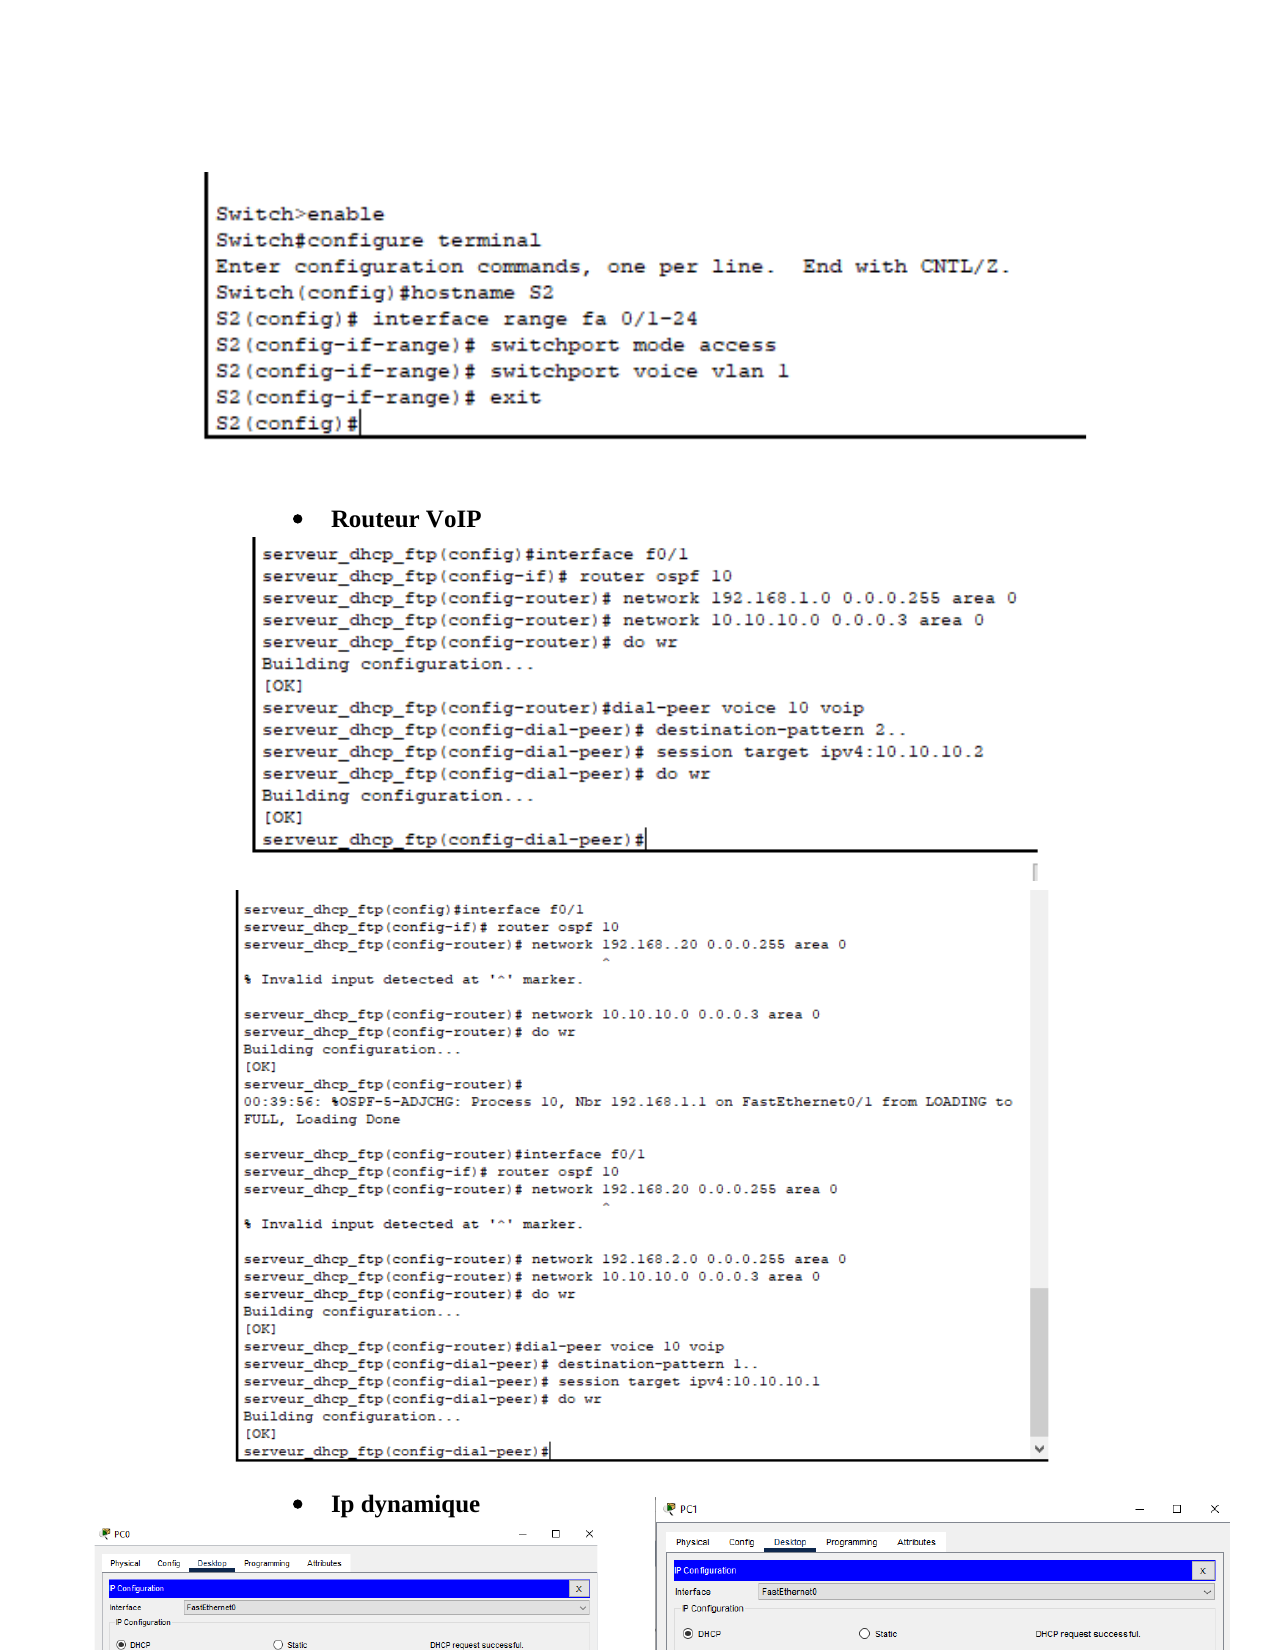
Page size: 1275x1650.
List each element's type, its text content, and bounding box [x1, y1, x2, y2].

picture [237, 537, 1038, 881]
picture [655, 1497, 1230, 1650]
list Ip dynamique [293, 1489, 1125, 1518]
picture [188, 172, 1087, 471]
picture [94, 1523, 598, 1650]
list Routeur VoIP [293, 504, 1125, 533]
picture [226, 890, 1049, 1468]
